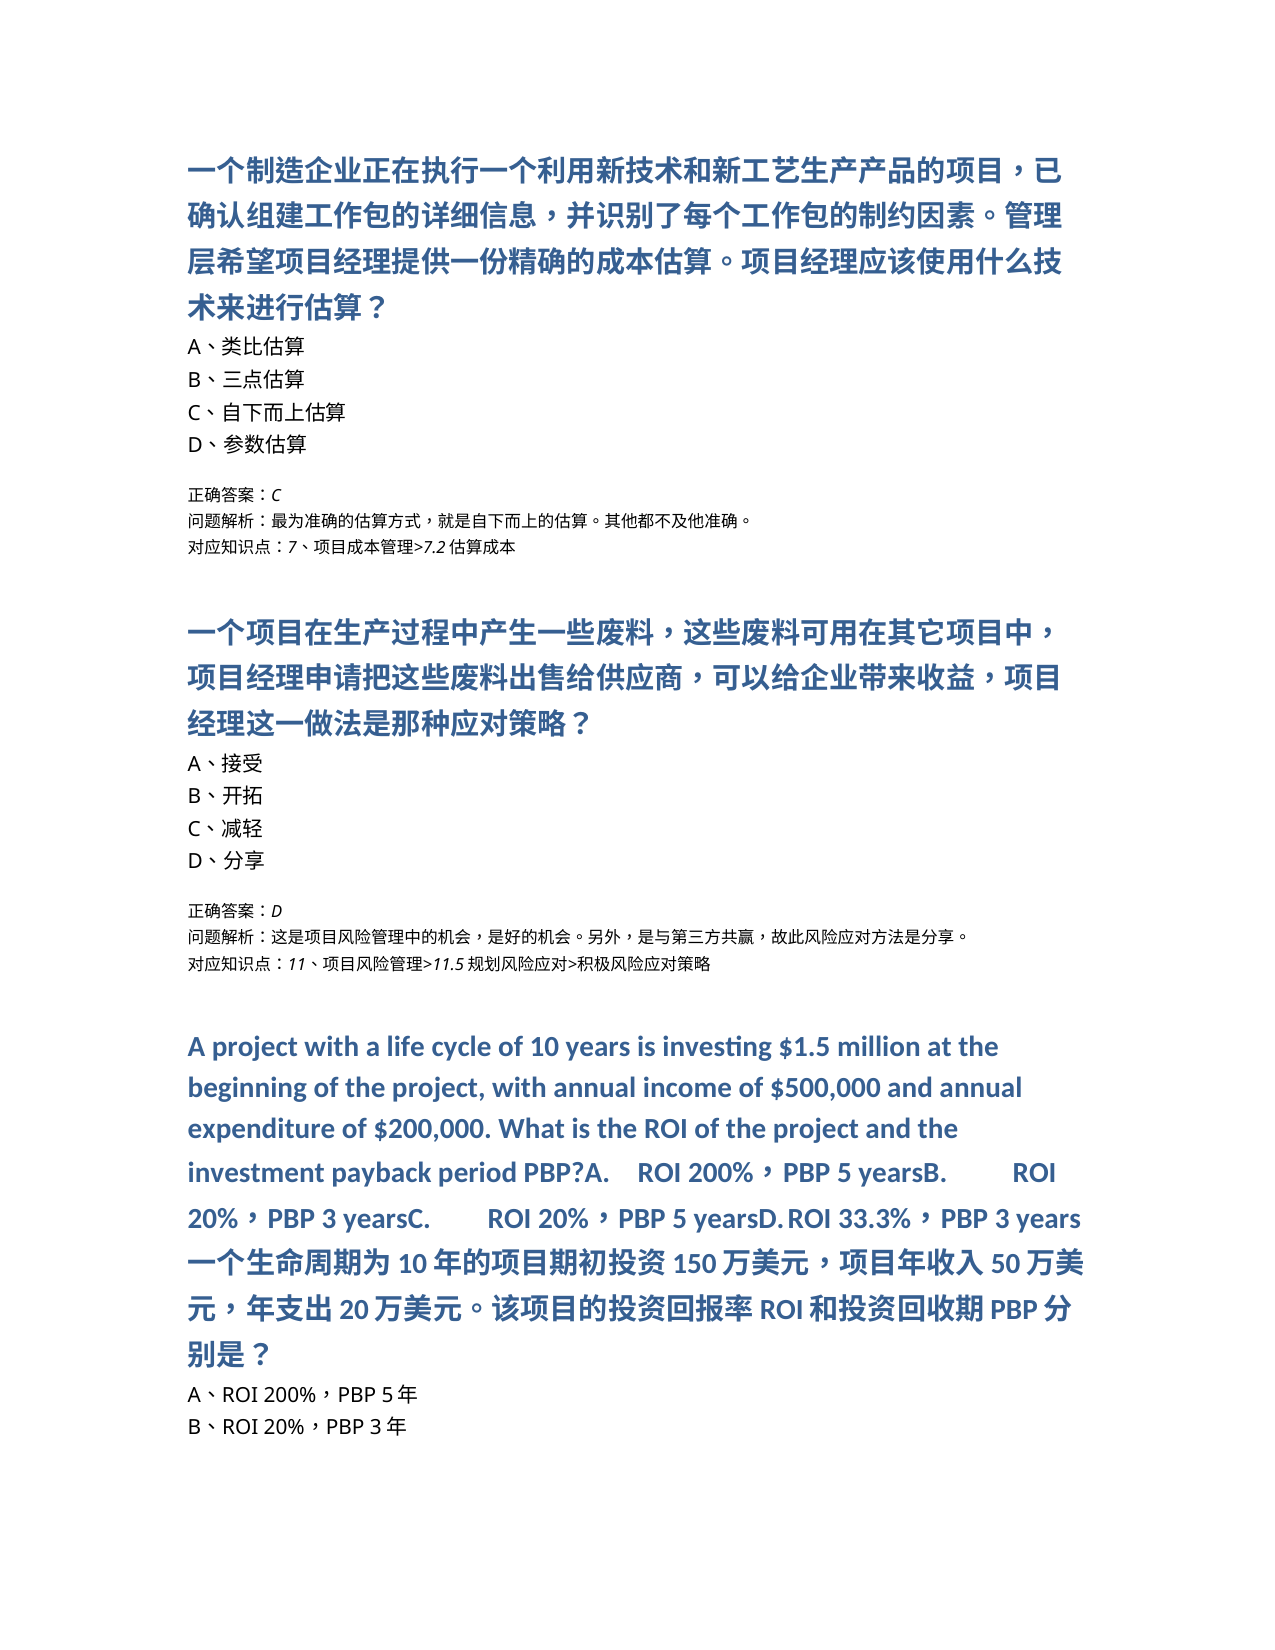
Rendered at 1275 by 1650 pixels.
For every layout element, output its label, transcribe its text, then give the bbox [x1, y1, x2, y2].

text 正确答案：D 问题解析：这是项目风险管理中的机会，是好的机会。另外，是与第三方共赢，故此风险应对方法是分享。 对应知识点：11、项目风险管理>11.5规划风险应对>积极风险应对策略 [187, 900, 1087, 975]
text A、类比估算 B、三点估算 C、自下而上估算 D、参数估算 [187, 332, 1087, 459]
subtitle 一个制造企业正在执行一个利用新技术和新工艺生产产品的项目，已确认组建工作包的详细信息，并识别了每个工作包的制约因素。管理层希望项目经理提供一份精确的成本估算。项目经理应该使用什么技术来进行估算？ [187, 150, 1087, 327]
text 正确答案：C 问题解析：最为准确的估算方式，就是自下而上的估算。其他都不及他准确。 对应知识点：7、项目成本管理>7.2估算成本 [187, 484, 1087, 558]
text A、接受 B、开拓 C、减轻 D、分享 [187, 749, 1087, 875]
subtitle 一个项目在生产过程中产生一些废料，这些废料可用在其它项目中，项目经理申请把这些废料出售给供应商，可以给企业带来收益，项目经理这一做法是那种应对策略？ [187, 612, 1087, 743]
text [187, 1380, 1087, 1441]
subtitle A project with a life cycle of 10 years is investing $1.5 million at the beginning of the project, with annual income of $500,000 and annual expenditure of $200,000. What is the ROI of the project and the investment payback period PBP?A. ROI 200%，PBP 5 yearsB. ROI 20%，PBP 3 yearsC. ROI 20%，PBP 5 yearsD. ROI 33.3%，PBP 3 years一个生命周期为10年的项目期初投资150万美元，项目年收入50万美元，年支出20万美元。该项目的投资回报率ROI和投资回收期PBP分别是？ [187, 1028, 1087, 1374]
